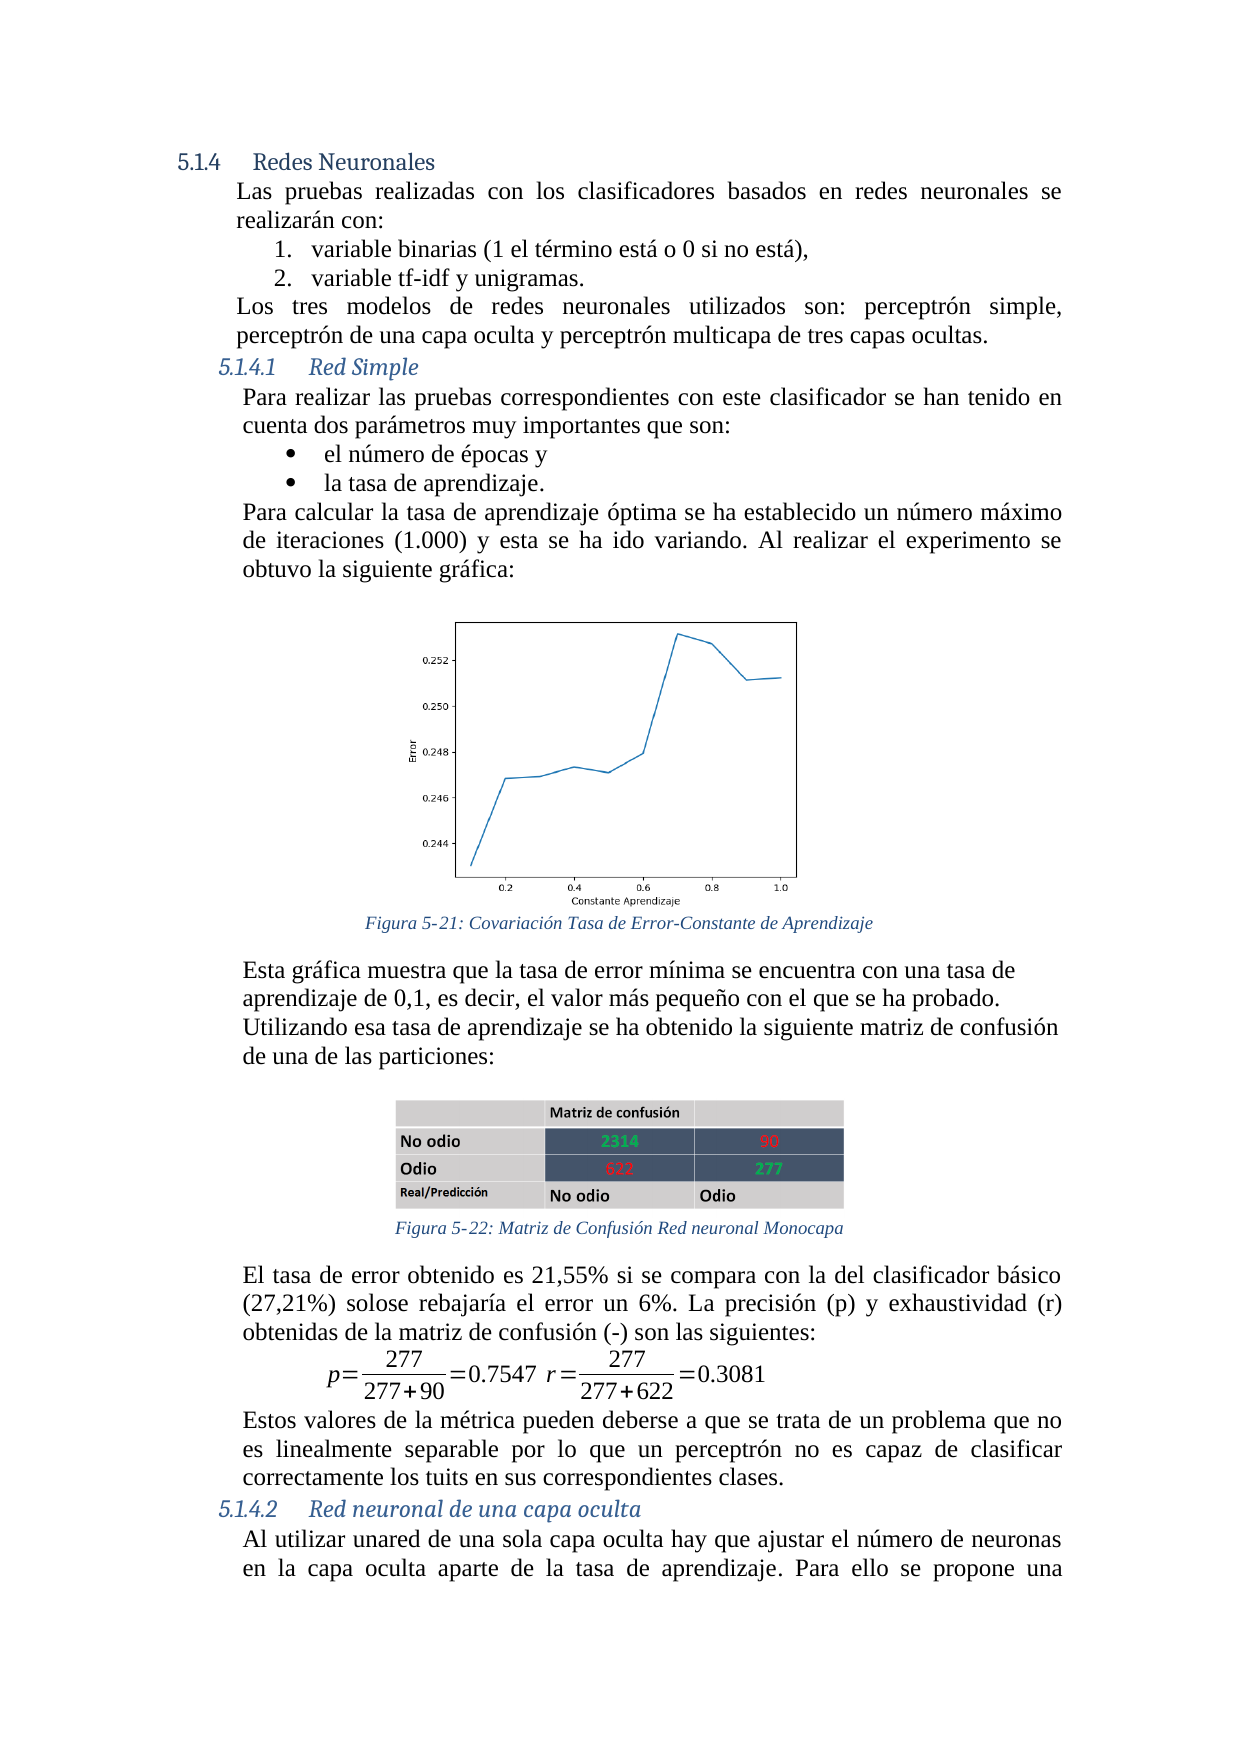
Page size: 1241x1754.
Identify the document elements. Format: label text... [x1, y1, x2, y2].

list variable tf-idf y unigramas. [274, 263, 1063, 291]
picture [395, 1098, 845, 1218]
text El tasa de error obtenido es 21,55% si se compara con la del clasificador básico (27,21%) solose rebajaría el error un 6%. La precisión (p) y exhaustividad (r) obtenidas de la matriz de confusión (-) son las siguientes: [242, 1260, 1063, 1346]
text Los tres modelos de redes neuronales utilizados son: perceptrón simple, perceptrón de una capa oculta y perceptrón multicapa de tres capas ocultas. [236, 291, 1063, 349]
text Las pruebas realizadas con los clasificadores basados en redes neuronales se realizarán con: [236, 176, 1063, 234]
text Para calcular la tasa de aprendizaje óptima se ha establecido un número máximo de iteraciones (1.000) y esta se ha ido variando. Al realizar el experimento se obtuvo la siguiente gráfica: [242, 497, 1063, 583]
list la tasa de aprendizaje. [286, 468, 1063, 497]
text Esta gráfica muestra que la tasa de error mínima se encuentra con una tasa de aprendizaje de 0,1, es decir, el valor más pequeño con el que se ha probado. Utilizando esa tasa de aprendizaje se ha obtenido la siguiente matriz de confusión de una de las particiones: [242, 955, 1063, 1070]
text Para realizar las pruebas correspondientes con este clasificador se han tenido en cuenta dos parámetros muy importantes que son: [242, 382, 1063, 439]
subtitle Redes Neuronales [177, 148, 1063, 176]
subtitle Red neuronal de una capa oculta [218, 1495, 1063, 1524]
list variable binarias (1 el término está o 0 si no está), [274, 234, 1063, 263]
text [242, 1524, 1063, 1582]
list el número de épocas y [286, 439, 1063, 468]
picture [400, 583, 840, 913]
text Estos valores de la métrica pueden deberse a que se trata de un problema que no es linealmente separable por lo que un perceptrón no es capaz de clasificar correctamente los tuits en sus correspondientes clases. [242, 1405, 1063, 1491]
subtitle Red Simple [218, 353, 1063, 382]
